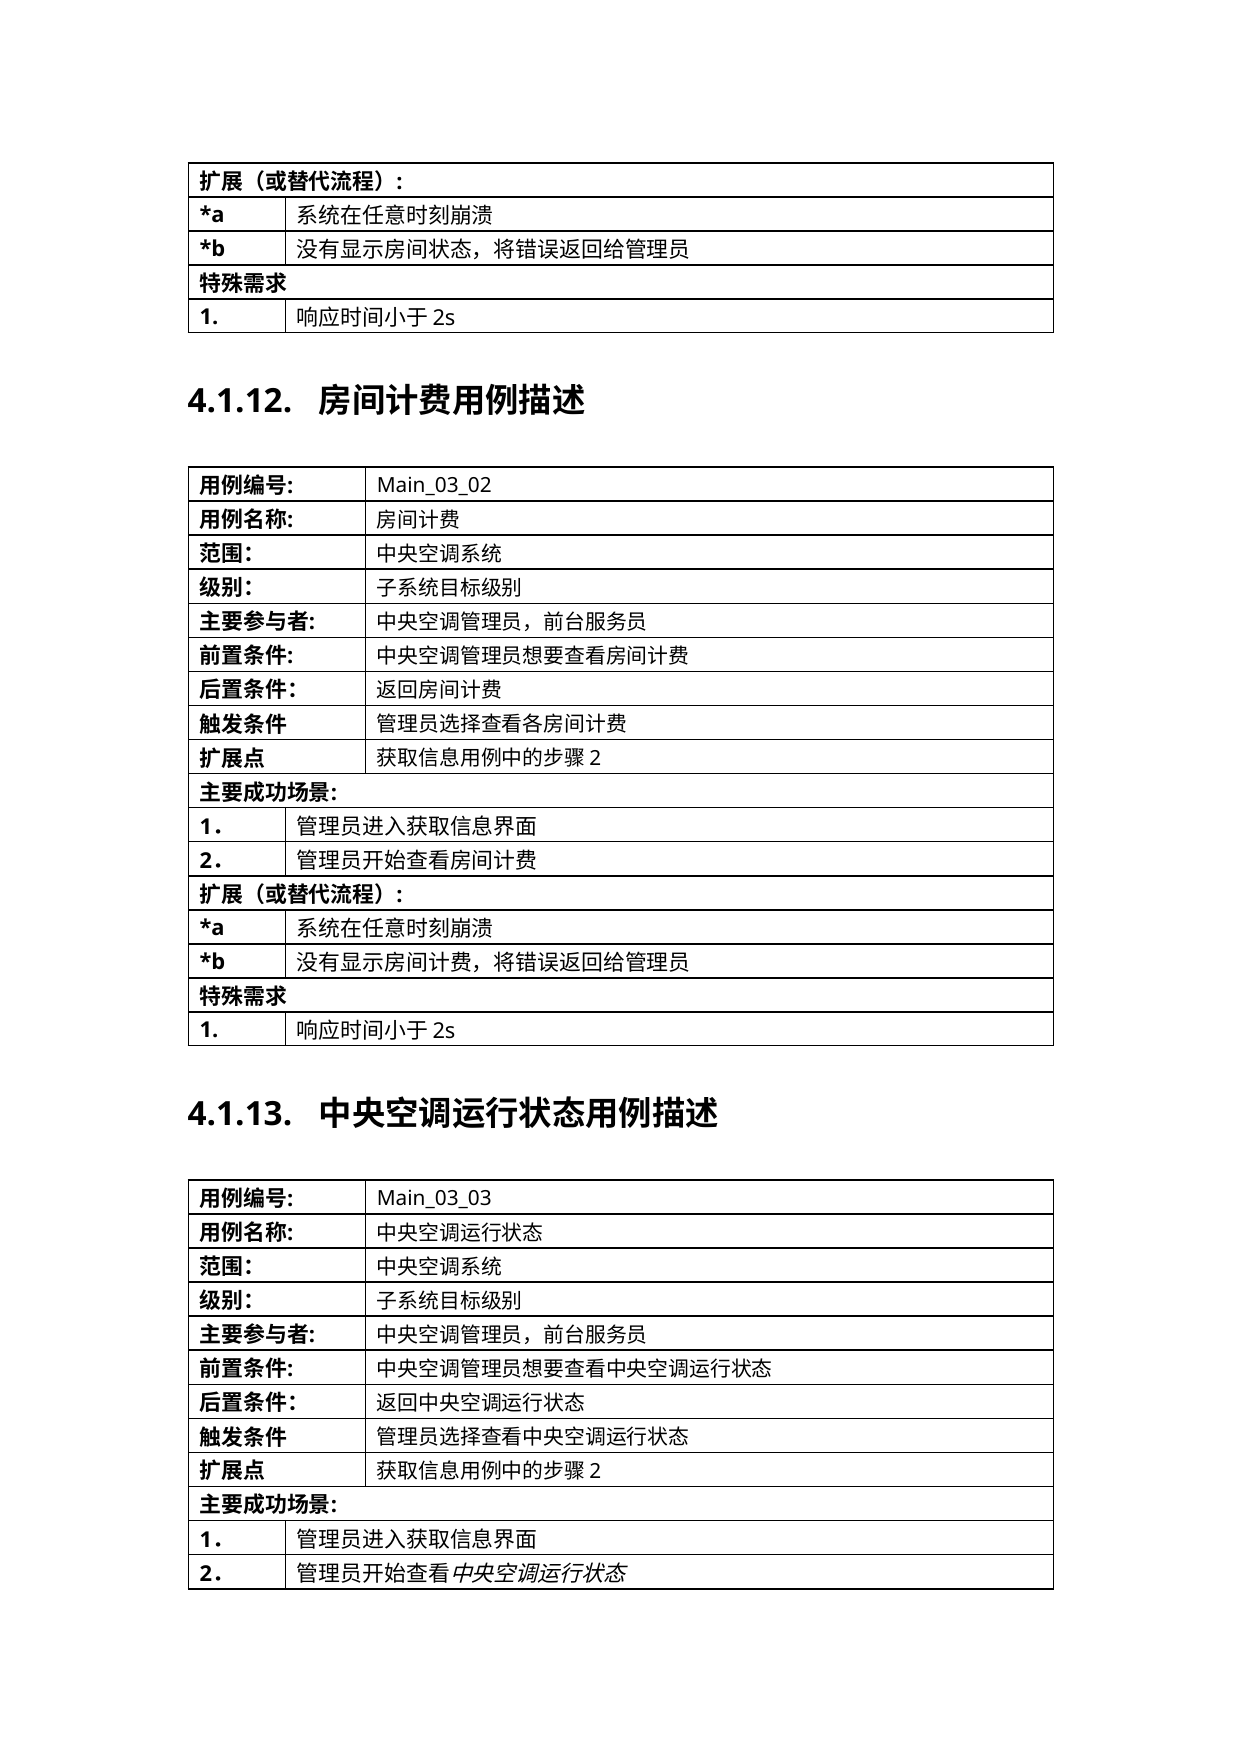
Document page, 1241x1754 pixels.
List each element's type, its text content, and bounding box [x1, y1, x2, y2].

table_cell 后置条件： [189, 672, 365, 704]
table_cell 管理员进入获取信息界面 [286, 808, 1053, 841]
table_header Main_03_03 [366, 1181, 1053, 1213]
table_cell 中央空调管理员想要查看中央空调运行状态 [366, 1351, 1053, 1383]
table_header 用例编号: [189, 468, 365, 500]
table_cell 中央空调管理员，前台服务员 [366, 1317, 1053, 1349]
table_cell 返回中央空调运行状态 [366, 1385, 1053, 1417]
table_cell 1. [189, 1013, 285, 1045]
table_cell 特殊需求 [189, 266, 1053, 298]
table_cell 返回房间计费 [366, 672, 1053, 704]
table_cell 触发条件 [189, 706, 365, 739]
table_cell *a [189, 198, 285, 230]
table_cell 1. [189, 300, 285, 332]
table_cell 级别： [189, 1283, 365, 1315]
table_cell 1． [189, 808, 285, 841]
table_cell 管理员开始查看房间计费 [286, 842, 1053, 875]
table_cell 范围： [189, 536, 365, 568]
table_cell 管理员选择查看各房间计费 [366, 706, 1053, 739]
table_cell *b [189, 232, 285, 264]
table_cell 2． [189, 1555, 285, 1588]
table_cell *a [189, 911, 285, 943]
table_cell 中央空调管理员，前台服务员 [366, 604, 1053, 636]
table_cell 用例名称: [189, 502, 365, 534]
table_cell 主要参与者: [189, 604, 365, 636]
table_cell 系统在任意时刻崩溃 [286, 198, 1053, 230]
table_cell 扩展（或替代流程）: [189, 877, 1053, 909]
table_cell 系统在任意时刻崩溃 [286, 911, 1053, 943]
table_cell 响应时间小于2s [286, 1013, 1053, 1045]
table_cell 后置条件： [189, 1385, 365, 1417]
table_cell 管理员开始查看中央空调运行状态 [286, 1555, 1053, 1588]
table_cell 获取信息用例中的步骤2 [366, 740, 1053, 773]
table_cell 中央空调运行状态 [366, 1215, 1053, 1247]
table_cell 中央空调管理员想要查看房间计费 [366, 638, 1053, 671]
table_cell 2． [189, 842, 285, 875]
table_cell 管理员选择查看中央空调运行状态 [366, 1419, 1053, 1452]
table_cell *b [189, 945, 285, 977]
table_header 用例编号: [189, 1181, 365, 1213]
table_cell 级别： [189, 570, 365, 602]
table_cell 主要成功场景: [189, 1487, 1053, 1520]
table_cell 用例名称: [189, 1215, 365, 1247]
table_cell 子系统目标级别 [366, 570, 1053, 602]
table_cell 扩展（或替代流程）: [189, 164, 1053, 196]
table_cell 主要成功场景: [189, 774, 1053, 807]
table_cell 特殊需求 [189, 979, 1053, 1011]
table_header Main_03_02 [366, 468, 1053, 500]
table_cell 1． [189, 1521, 285, 1554]
table_cell 扩展点 [189, 740, 365, 773]
subtitle 房间计费用例描述 [187, 366, 1053, 431]
table_cell 子系统目标级别 [366, 1283, 1053, 1315]
table_cell 没有显示房间计费，将错误返回给管理员 [286, 945, 1053, 977]
table_cell 中央空调系统 [366, 536, 1053, 568]
table_cell 中央空调系统 [366, 1249, 1053, 1281]
table_cell 触发条件 [189, 1419, 365, 1452]
table_cell 获取信息用例中的步骤2 [366, 1453, 1053, 1486]
table_cell 响应时间小于2s [286, 300, 1053, 332]
table_cell 管理员进入获取信息界面 [286, 1521, 1053, 1554]
table_cell 没有显示房间状态，将错误返回给管理员 [286, 232, 1053, 264]
table_cell 主要参与者: [189, 1317, 365, 1349]
subtitle 中央空调运行状态用例描述 [187, 1079, 1053, 1144]
table_cell 房间计费 [366, 502, 1053, 534]
table_cell 前置条件: [189, 638, 365, 671]
table_cell 前置条件: [189, 1351, 365, 1383]
table_cell 扩展点 [189, 1453, 365, 1486]
table_cell 范围： [189, 1249, 365, 1281]
